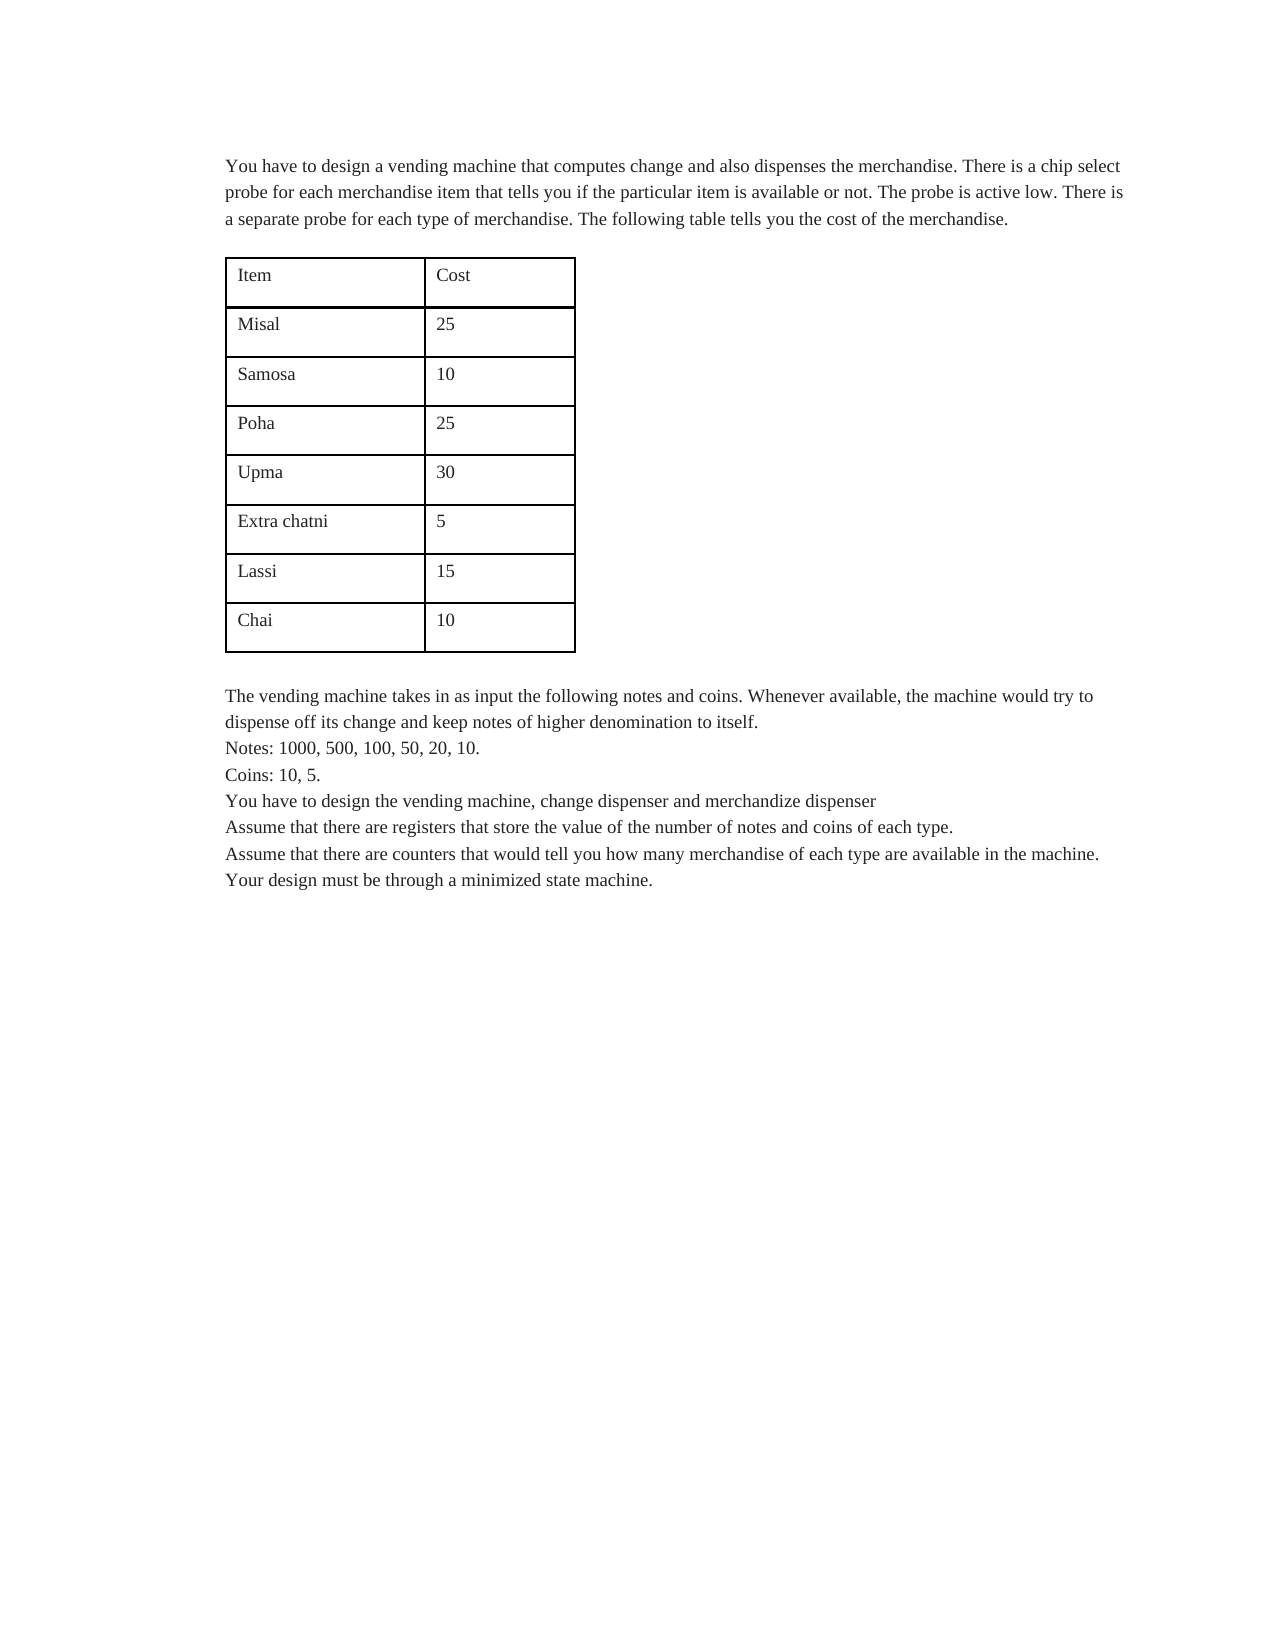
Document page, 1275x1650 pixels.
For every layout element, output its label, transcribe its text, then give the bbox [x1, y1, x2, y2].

text You have to design a vending machine that computes change and also dispenses the merchandise. There is a chip select probe for each merchandise item that tells you if the particular item is available or not. The probe is active low. There is a separate probe for each type of merchandise. The following table tells you the cost of the merchandise. [225, 150, 1125, 229]
text Your design must be through a minimized state machine. [225, 864, 1125, 891]
table_cell 25 [426, 407, 574, 454]
table_cell Chai [227, 604, 424, 651]
text You have to design the vending machine, change dispenser and merchandize dispenser [225, 785, 1125, 811]
text Assume that there are registers that store the value of the number of notes and coins of each type. [225, 811, 1125, 838]
table_cell Upma [227, 456, 424, 503]
table_cell Extra chatni [227, 506, 424, 553]
table_header Item [227, 259, 424, 306]
table_cell 25 [426, 309, 574, 356]
text Assume that there are counters that would tell you how many merchandise of each type are available in the machine. [225, 838, 1125, 864]
table_cell Misal [227, 309, 424, 356]
table_cell 10 [426, 358, 574, 405]
table_cell 10 [426, 604, 574, 651]
table_cell 5 [426, 506, 574, 553]
table_cell Poha [227, 407, 424, 454]
table_cell Lassi [227, 555, 424, 602]
table_cell Samosa [227, 358, 424, 405]
text Coins: 10, 5. [225, 759, 1125, 785]
text The vending machine takes in as input the following notes and coins. Whenever available, the machine would try to dispense off its change and keep notes of higher denomination to itself. [225, 680, 1125, 732]
table_header Cost [426, 259, 574, 306]
table_cell 30 [426, 456, 574, 503]
table_cell 15 [426, 555, 574, 602]
text Notes: 1000, 500, 100, 50, 20, 10. [225, 732, 1125, 759]
